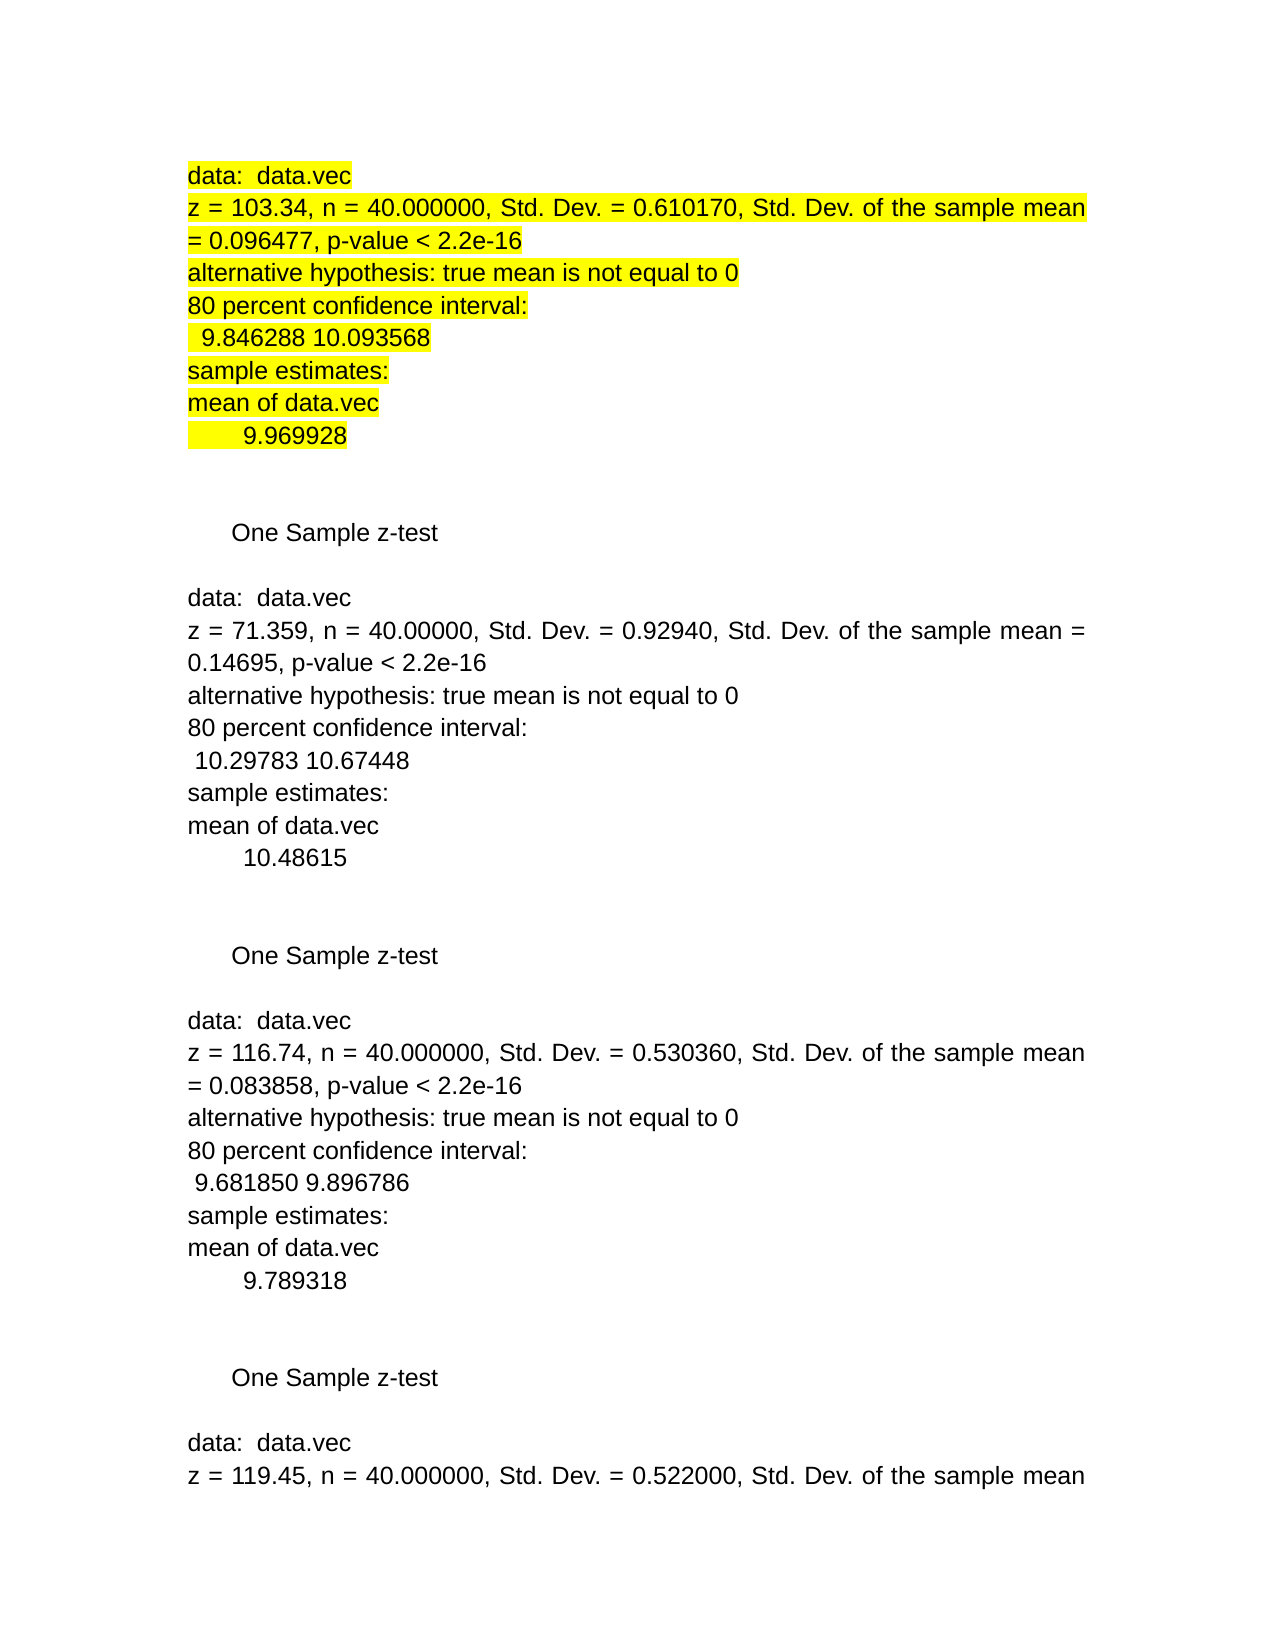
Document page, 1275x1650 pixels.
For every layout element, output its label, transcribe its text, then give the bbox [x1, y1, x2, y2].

text data: data.vec [187, 159, 1087, 191]
text 9.969928 [187, 419, 1087, 451]
text One Sample z-test [187, 939, 1087, 971]
text z = 116.74, n = 40.000000, Std. Dev. = 0.530360, Std. Dev. of the sample mean = 0.083858, p-value < 2.2e-16 [187, 1036, 1087, 1101]
text 9.789318 [187, 1264, 1087, 1296]
text mean of data.vec [187, 809, 1087, 841]
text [187, 256, 1087, 289]
text z = 103.34, n = 40.000000, Std. Dev. = 0.610170, Std. Dev. of the sample mean = 0.096477, p-value < 2.2e-16 [187, 191, 1087, 256]
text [187, 1459, 1087, 1491]
text One Sample z-test [187, 1361, 1087, 1394]
text 80 percent confidence interval: [187, 289, 1087, 321]
text sample estimates: [187, 1199, 1087, 1231]
text One Sample z-test [187, 516, 1087, 549]
text alternative hypothesis: true mean is not equal to 0 [187, 679, 1087, 711]
text 10.29783 10.67448 [187, 744, 1087, 776]
text alternative hypothesis: true mean is not equal to 0 [187, 1101, 1087, 1134]
text sample estimates: [187, 354, 1087, 386]
text data: data.vec [187, 581, 1087, 614]
text 80 percent confidence interval: [187, 711, 1087, 744]
text z = 71.359, n = 40.00000, Std. Dev. = 0.92940, Std. Dev. of the sample mean = 0.14695, p-value < 2.2e-16 [187, 614, 1087, 679]
text 9.681850 9.896786 [187, 1166, 1087, 1199]
text mean of data.vec [187, 386, 1087, 419]
text 9.846288 10.093568 [187, 321, 1087, 354]
text 80 percent confidence interval: [187, 1134, 1087, 1166]
text sample estimates: [187, 776, 1087, 809]
text mean of data.vec [187, 1231, 1087, 1264]
text data: data.vec [187, 1426, 1087, 1459]
text data: data.vec [187, 1004, 1087, 1036]
text 10.48615 [187, 841, 1087, 874]
